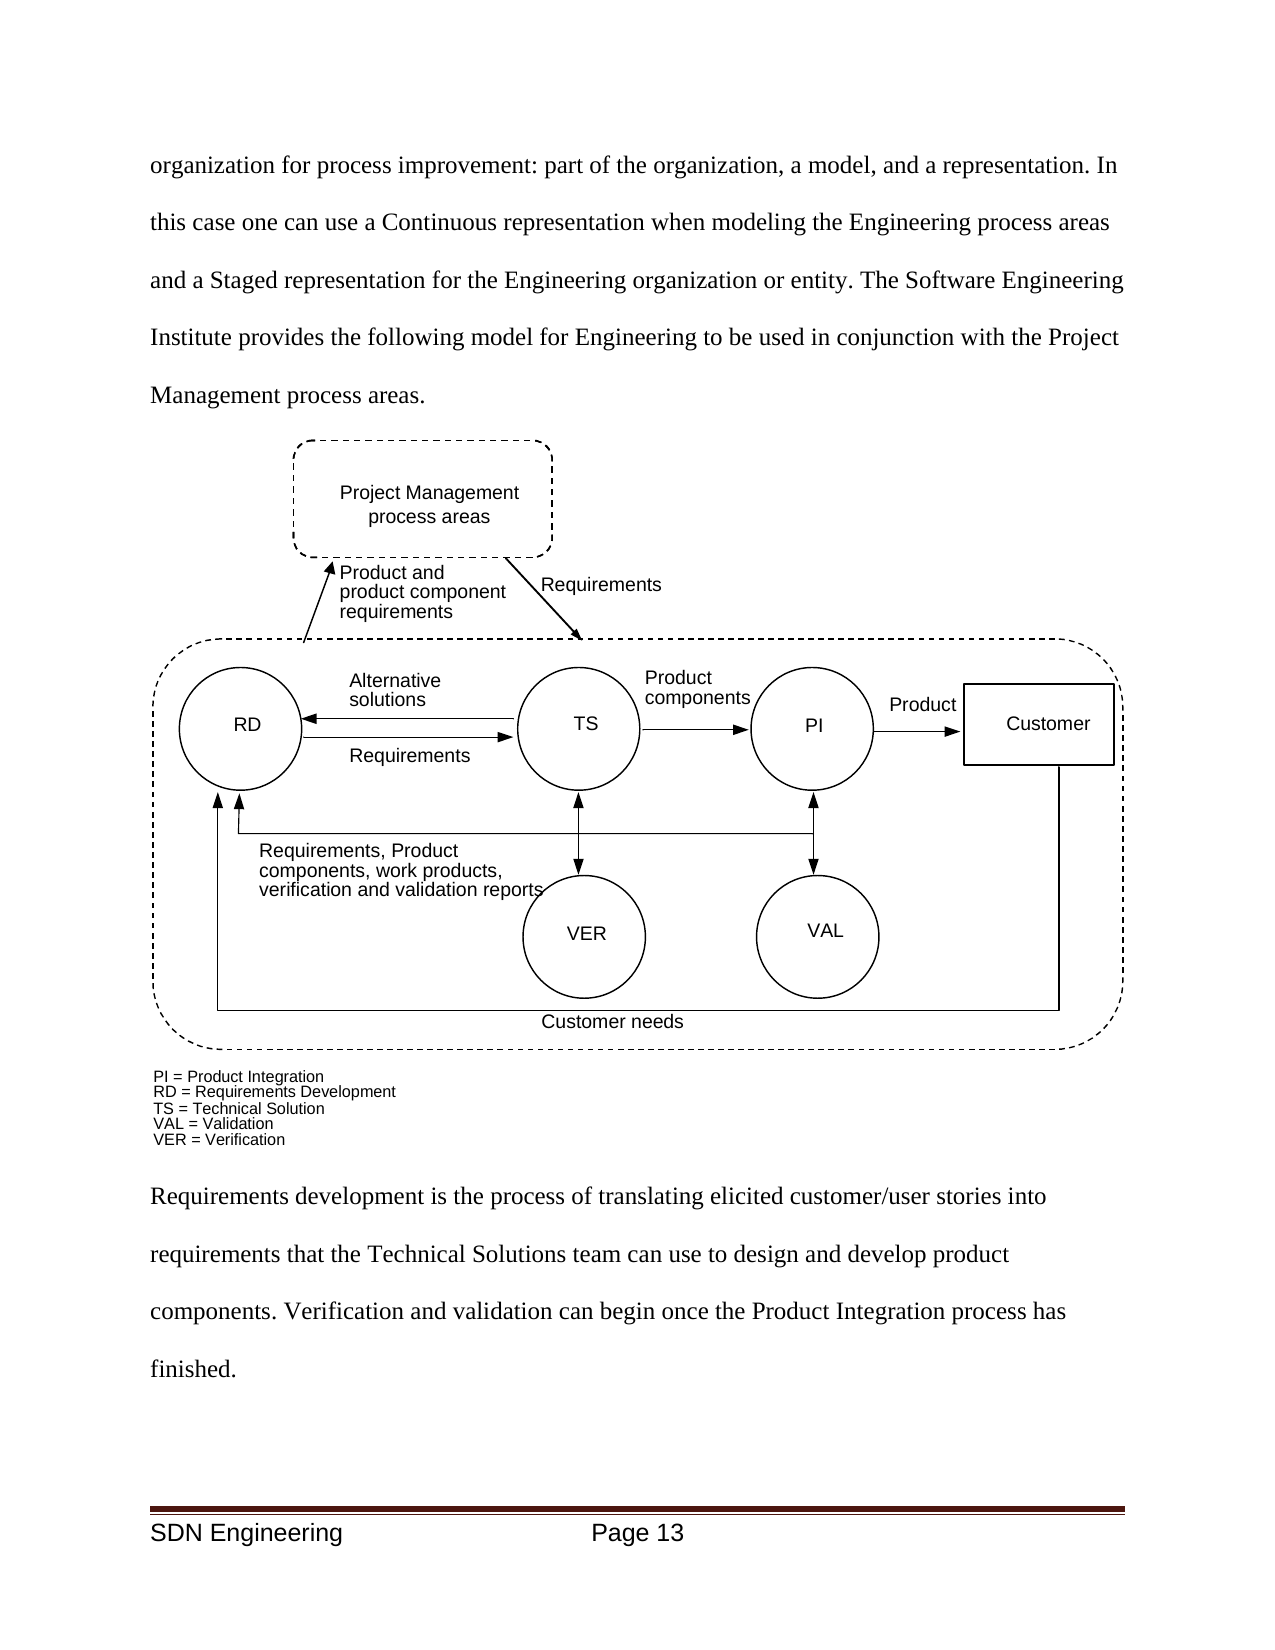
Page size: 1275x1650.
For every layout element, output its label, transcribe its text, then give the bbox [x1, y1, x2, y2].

text Requirements development is the process of translating elicited customer/user stories into requirements that the Technical Solutions team can use to design and develop product components. Verification and validation can begin once the Product Integration process has finished. [150, 1181, 1125, 1383]
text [150, 150, 1125, 409]
